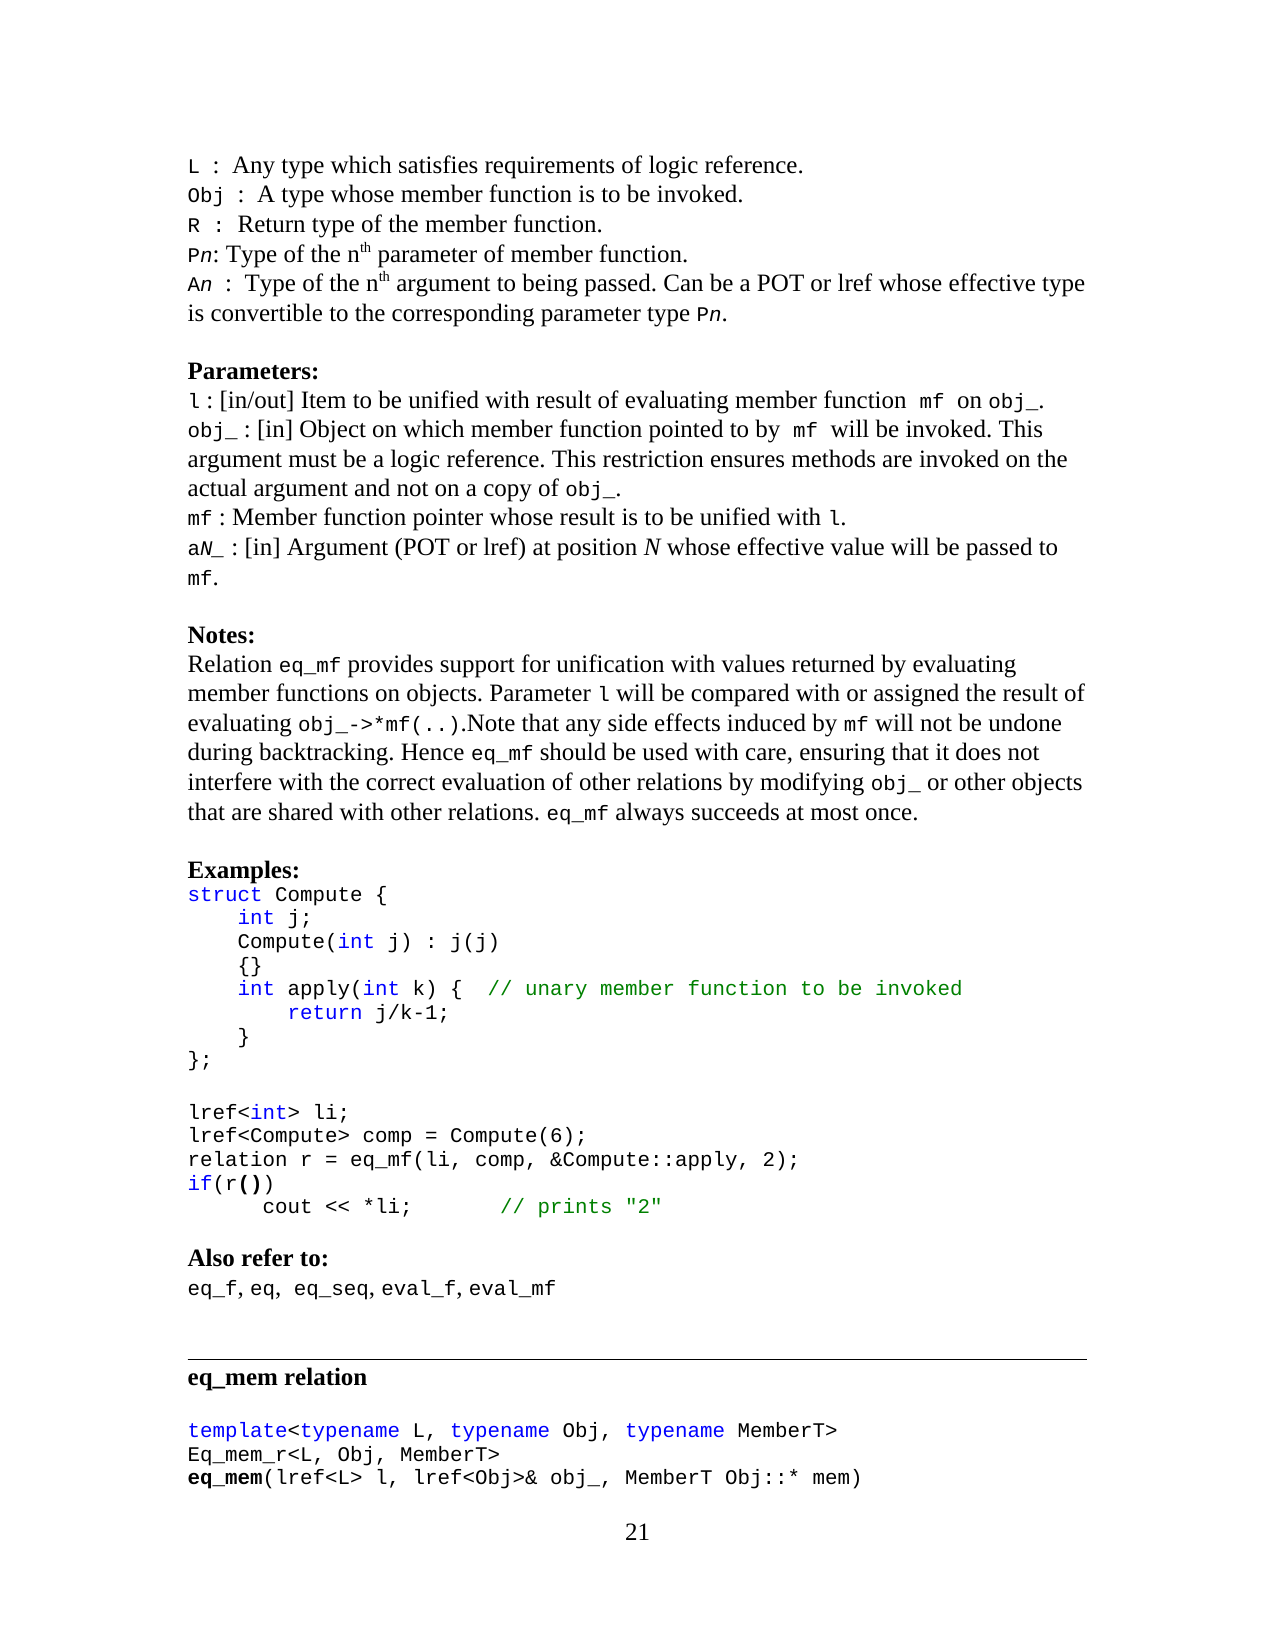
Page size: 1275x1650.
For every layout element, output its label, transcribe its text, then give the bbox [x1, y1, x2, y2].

text return j/k-1; [187, 1002, 1087, 1026]
text Pn: Type of the nth parameter of member function. [187, 239, 1087, 268]
text relation r = eq_mf(li, comp, &Compute::apply, 2); [187, 1149, 1087, 1173]
text Relation eq_mf provides support for unification with values returned by evaluating member functions on objects. Parameter l will be compared with or assigned the result of evaluating obj_->*mf(..).Note that any side effects induced by mf will not be undone during backtracking. Hence eq_mf should be used with care, ensuring that it does not interfere with the correct evaluation of other relations by modifying obj_ or other objects that are shared with other relations. eq_mf always succeeds at most once. [187, 649, 1087, 826]
text Compute(int j) : j(j) [187, 931, 1087, 955]
text lref<int> li; [187, 1102, 1087, 1125]
text R : Return type of the member function. [187, 209, 1087, 239]
text int j; [187, 907, 1087, 931]
text mf : Member function pointer whose result is to be unified with l. [187, 502, 1087, 532]
text eq_f, eq, eq_seq, eval_f, eval_mf [187, 1272, 1087, 1302]
text Obj : A type whose member function is to be invoked. [187, 179, 1087, 209]
text Examples: [187, 855, 1087, 884]
text l : [in/out] Item to be unified with result of evaluating member function mf on obj_. [187, 385, 1087, 414]
text Parameters: [187, 356, 1087, 385]
text int apply(int k) { // unary member function to be invoked [187, 978, 1087, 1002]
text struct Compute { [187, 884, 1087, 907]
text Eq_mem_r<L, Obj, MemberT> [187, 1444, 1087, 1467]
text eq_mem relation [187, 1360, 1087, 1391]
text obj_ : [in] Object on which member function pointed to by mf will be invoked. This argument must be a logic reference. This restriction ensures methods are invoked on the actual argument and not on a copy of obj_. [187, 414, 1087, 502]
text Also refer to: [187, 1243, 1087, 1272]
text }; [187, 1049, 1087, 1073]
text An : Type of the nth argument to being passed. Can be a POT or lref whose effective type is convertible to the corresponding parameter type Pn. [187, 268, 1087, 327]
text L : Any type which satisfies requirements of logic reference. [187, 150, 1087, 179]
text if(r()) [187, 1173, 1087, 1196]
text eq_mem(lref<L> l, lref<Obj>& obj_, MemberT Obj::* mem) [187, 1467, 1087, 1491]
text cout << *li; // prints "2" [187, 1196, 1087, 1220]
text } [187, 1026, 1087, 1049]
text Notes: [187, 620, 1087, 649]
text template<typename L, typename Obj, typename MemberT> [187, 1420, 1087, 1444]
text {} [187, 955, 1087, 978]
text lref<Compute> comp = Compute(6); [187, 1125, 1087, 1149]
text aN_ : [in] Argument (POT or lref) at position N whose effective value will be passed to mf. [187, 532, 1087, 591]
